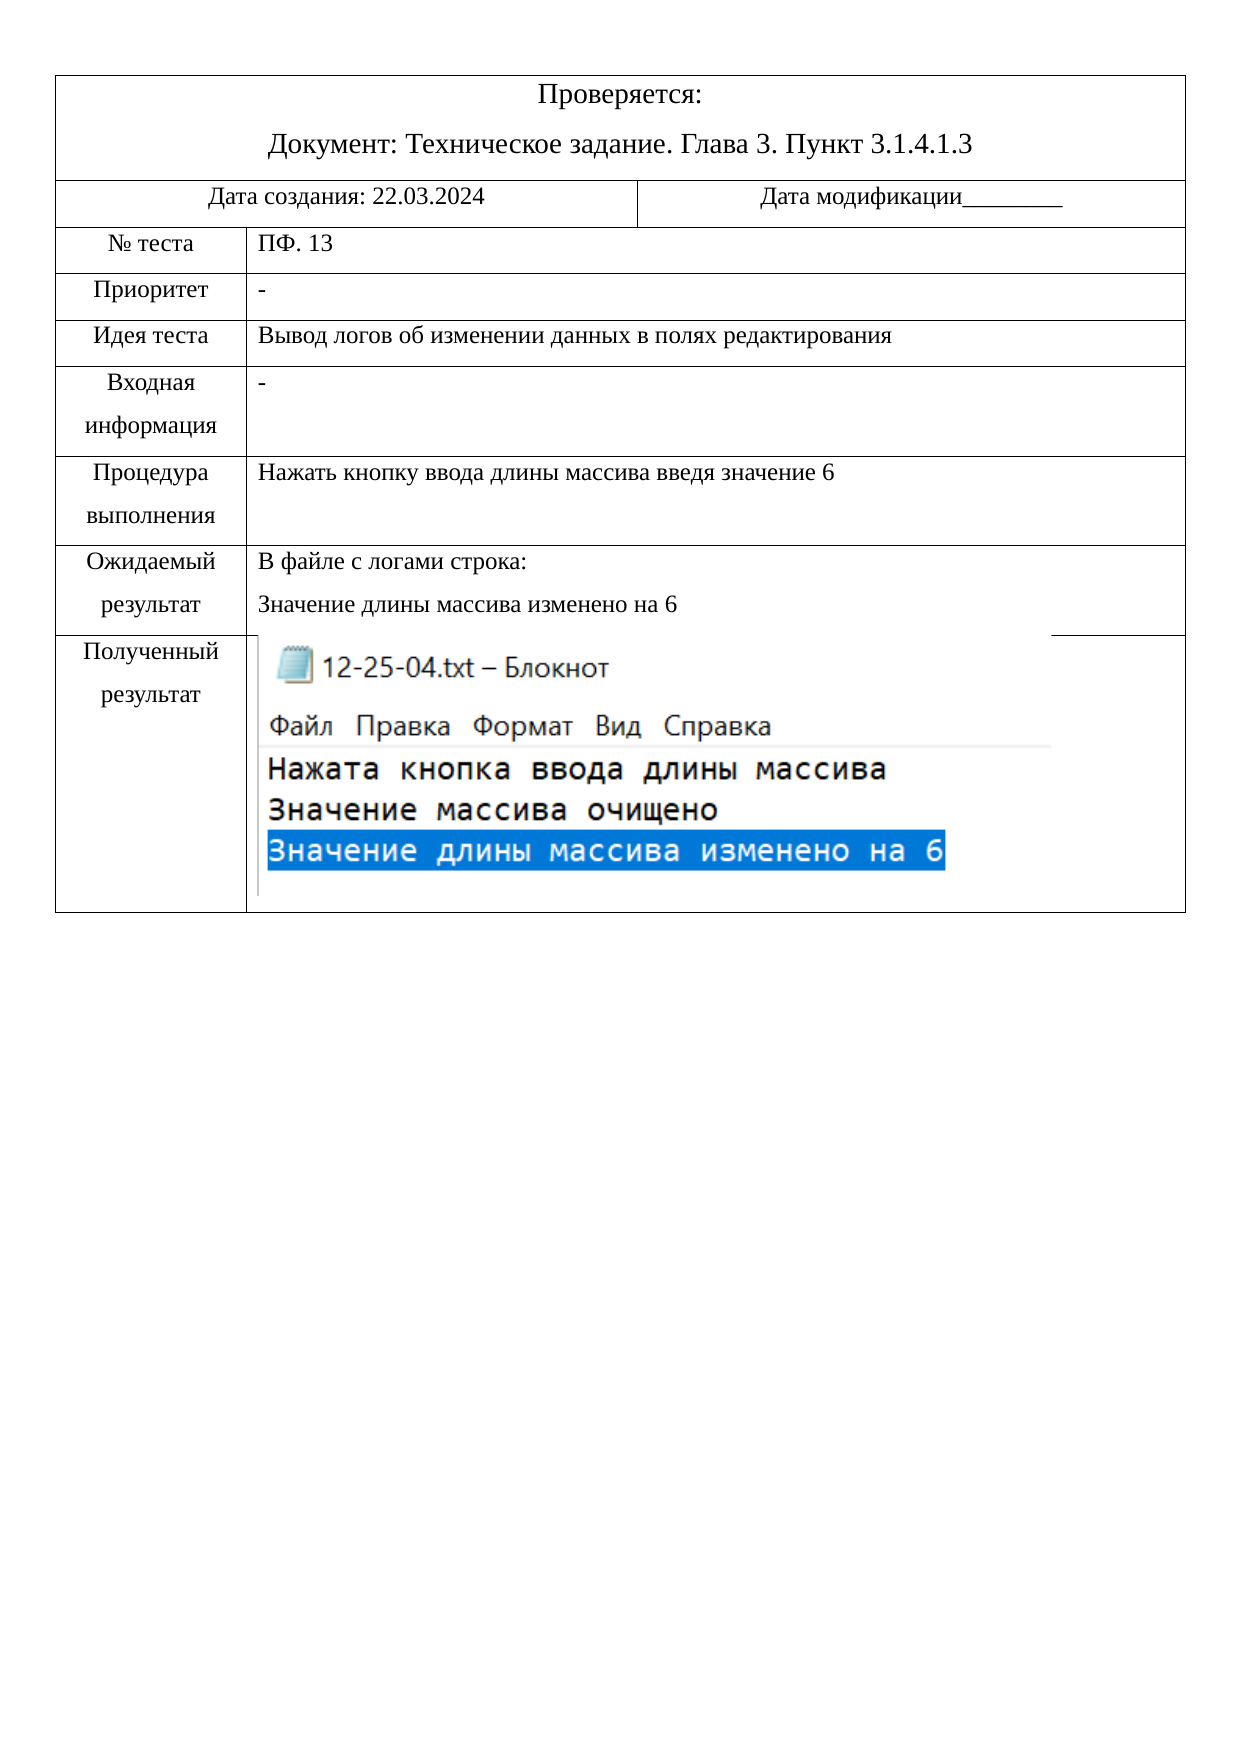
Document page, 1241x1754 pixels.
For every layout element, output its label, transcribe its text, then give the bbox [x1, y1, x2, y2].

table_cell - [247, 274, 1185, 319]
table_cell Нажать кнопку ввода длины массива введя значение 6 [247, 457, 1185, 545]
table_cell Идея теста [56, 321, 246, 366]
table_cell Приоритет [56, 274, 246, 319]
table_cell Ожидаемый результат [56, 546, 246, 635]
table_cell № теста [56, 228, 246, 273]
table_cell Вывод логов об изменении данных в полях редактирования [247, 321, 1185, 366]
table_cell Входная информация [56, 367, 246, 456]
table_cell ПФ. 13 [247, 228, 1185, 273]
table_cell Процедура выполнения [56, 457, 246, 545]
table_cell Дата модификации________ [638, 181, 1185, 227]
table_header Проверяется: Документ: Техническое задание. Глава 3. Пункт 3.1.4.1.3 [56, 76, 1185, 180]
table_cell [247, 636, 1185, 912]
picture [257, 635, 1052, 896]
table_cell - [247, 367, 1185, 456]
table_cell Полученный результат [56, 636, 246, 912]
table_cell В файле с логами строка: Значение длины массива изменено на 6 [247, 546, 1185, 635]
table_cell Дата создания: 22.03.2024 [56, 181, 637, 227]
